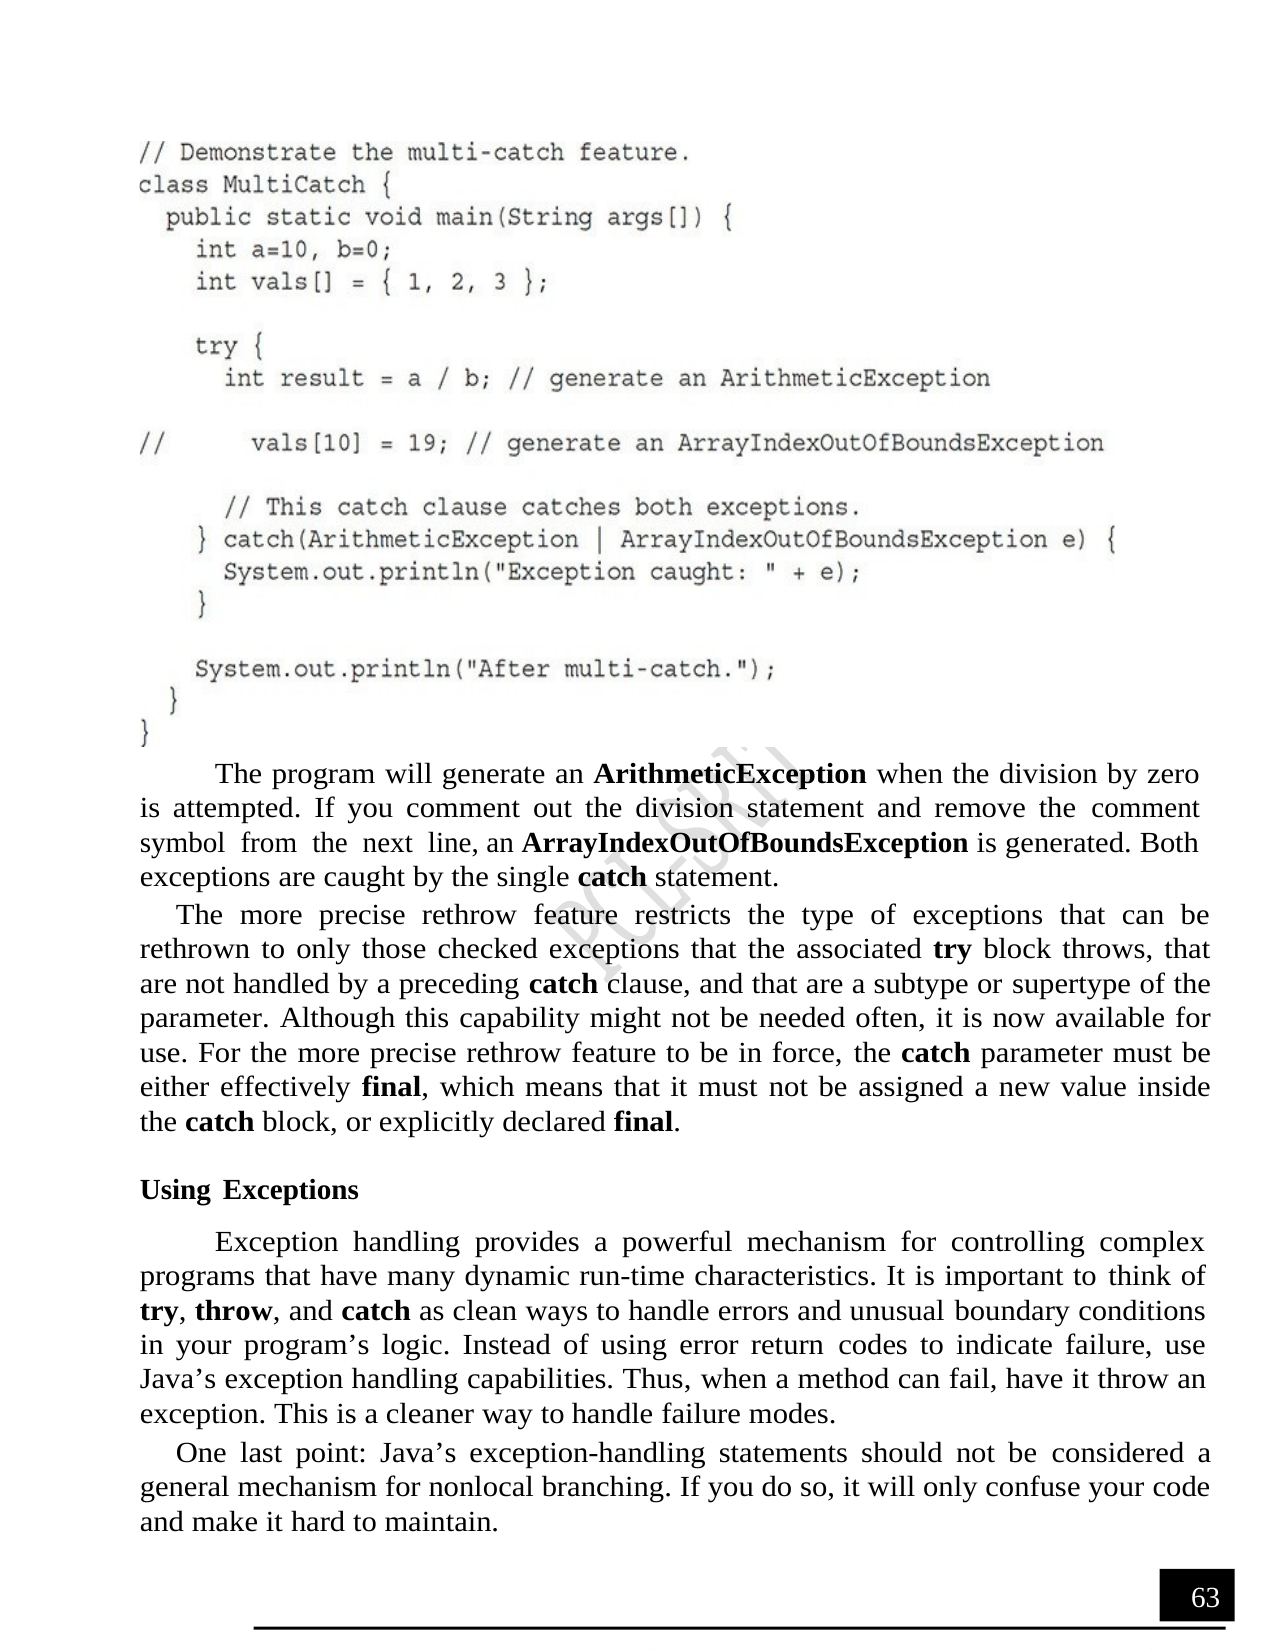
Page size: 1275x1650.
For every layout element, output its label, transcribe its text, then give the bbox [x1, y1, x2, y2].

text One last point: Java’s exception-handling statements should not be considered a general mechanism for nonlocal branching. If you do so, it will only confuse your code and make it hard to maintain. [139, 1435, 1211, 1537]
text Exception handling provides a powerful mechanism for controlling complex programs that have many dynamic run-time characteristics. It is important to think of try, throw, and catch as clean ways to handle errors and unusual boundary conditions in your program’s logic. Instead of using error return codes to indicate failure, use Java’s exception handling capabilities. Thus, when a method can fail, have it throw an exception. This is a cleaner way to handle failure modes. [139, 1224, 1206, 1430]
text The more precise rethrow feature restricts the type of exceptions that can be rethrown to only those checked exceptions that the associated try block throws, that are not handled by a preceding catch clause, and that are a subtype or supertype of the parameter. Although this capability might not be needed often, it is now available for use. For the more precise rethrow feature to be in force, the catch parameter must be either effectively final, which means that it must not be assigned a new value inside the catch block, or explicitly declared final. [139, 897, 1211, 1137]
text The program will generate an ArithmeticException when the division by zero is attempted. If you comment out the division statement and remove the comment symbol from the next line, an ArrayIndexOutOfBoundsException is generated. Both exceptions are caught by the single catch statement. [139, 756, 1200, 893]
text Using Exceptions [139, 1172, 1226, 1206]
picture [139, 141, 1115, 747]
